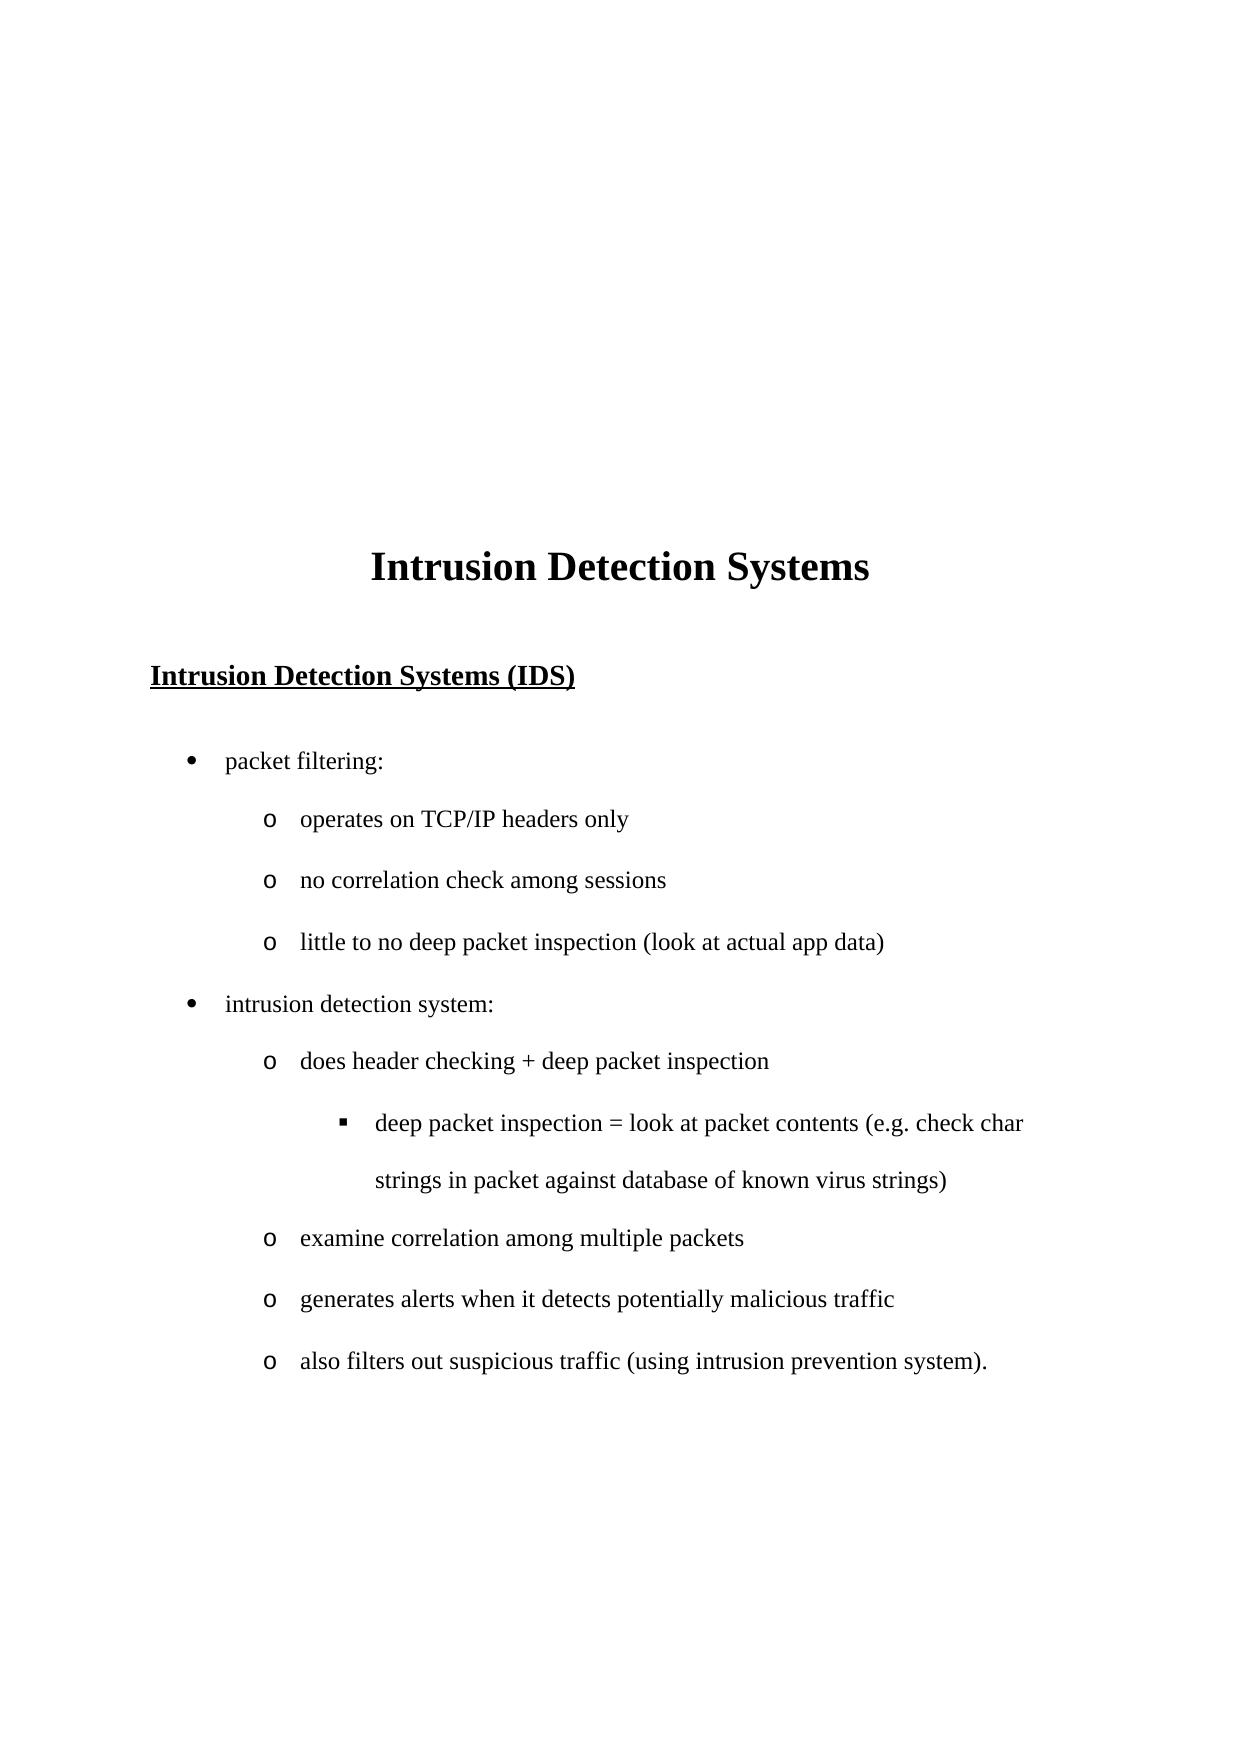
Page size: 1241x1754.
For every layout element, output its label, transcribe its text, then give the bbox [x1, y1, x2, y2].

list no correlation check among sessions [262, 865, 1090, 896]
list examine correlation among multiple packets [262, 1223, 1090, 1254]
subtitle Intrusion Detection Systems [150, 542, 1090, 589]
subtitle Intrusion Detection Systems (IDS) [150, 658, 1090, 692]
list intrusion detection system: [187, 989, 1090, 1017]
list does header checking + deep packet inspection [262, 1046, 1090, 1077]
list also filters out suspicious traffic (using intrusion prevention system). [262, 1346, 1090, 1377]
list deep packet inspection = look at packet contents (e.g. check char strings in packet against database of known virus strings) [337, 1108, 1090, 1194]
list little to no deep packet inspection (look at actual app data) [262, 927, 1090, 958]
list packet filtering: [187, 746, 1090, 775]
list generates alerts when it detects potentially malicious traffic [262, 1284, 1090, 1315]
list operates on TCP/IP headers only [262, 804, 1090, 834]
